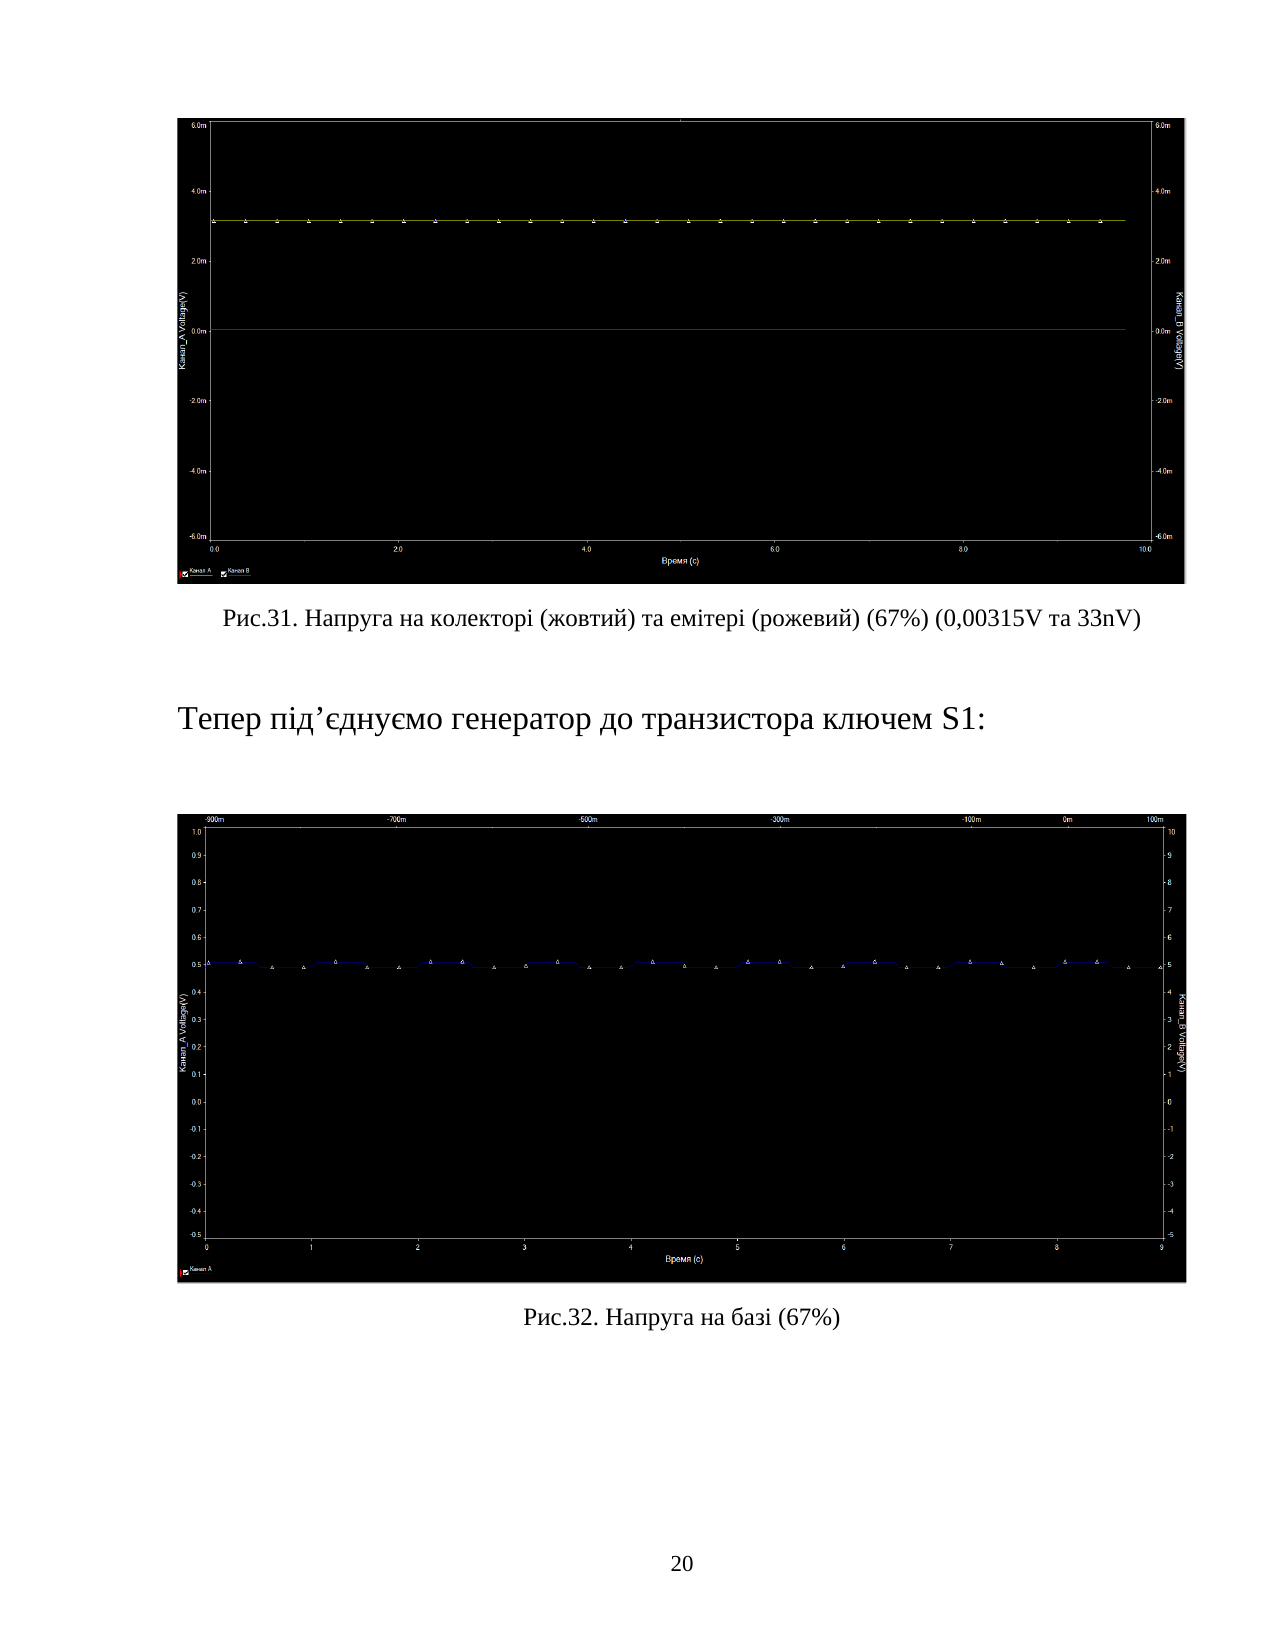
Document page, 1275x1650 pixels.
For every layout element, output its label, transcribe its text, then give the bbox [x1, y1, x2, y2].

picture [177, 118, 1187, 584]
text Тепер під’єднуємо генератор до транзистора ключем S1: [177, 698, 1186, 736]
text Рис.31. Напруга на колекторі (жовтий) та емітері (рожевий) (67%) (0,00315V та 33nV) [177, 603, 1186, 631]
text Рис.32. Напруга на базі (67%) [177, 1302, 1186, 1331]
picture [177, 814, 1187, 1284]
